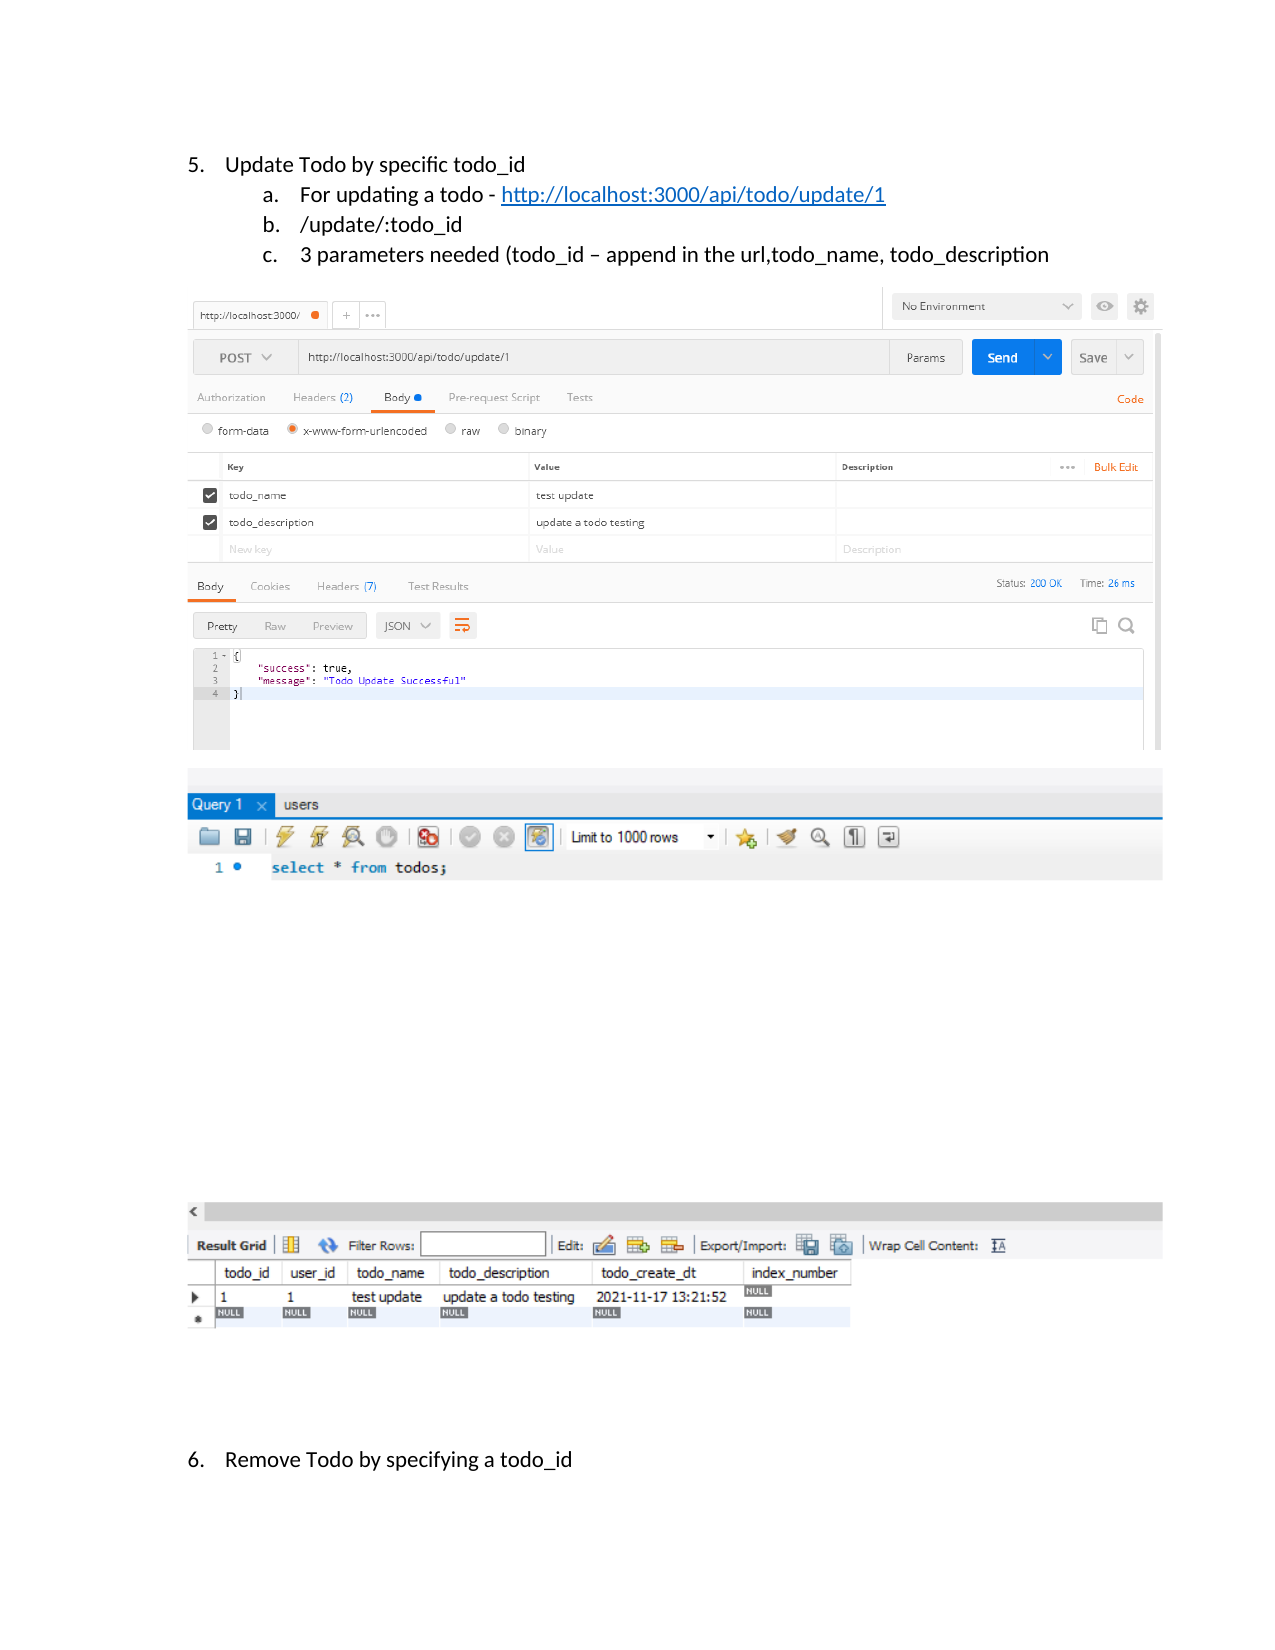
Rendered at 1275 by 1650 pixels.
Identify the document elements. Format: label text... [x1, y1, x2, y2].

list Remove Todo by specifying a todo_id [187, 1445, 1125, 1473]
list For updating a todo - http://localhost:3000/api/todo/update/1 [262, 180, 1125, 208]
picture [187, 287, 1163, 750]
list 3 parameters needed (todo_id – append in the url,todo_name, todo_description [262, 241, 1125, 269]
list /update/:todo_id [262, 210, 1125, 238]
list Update Todo by specific todo_id [187, 150, 1125, 178]
picture [187, 768, 1163, 1427]
